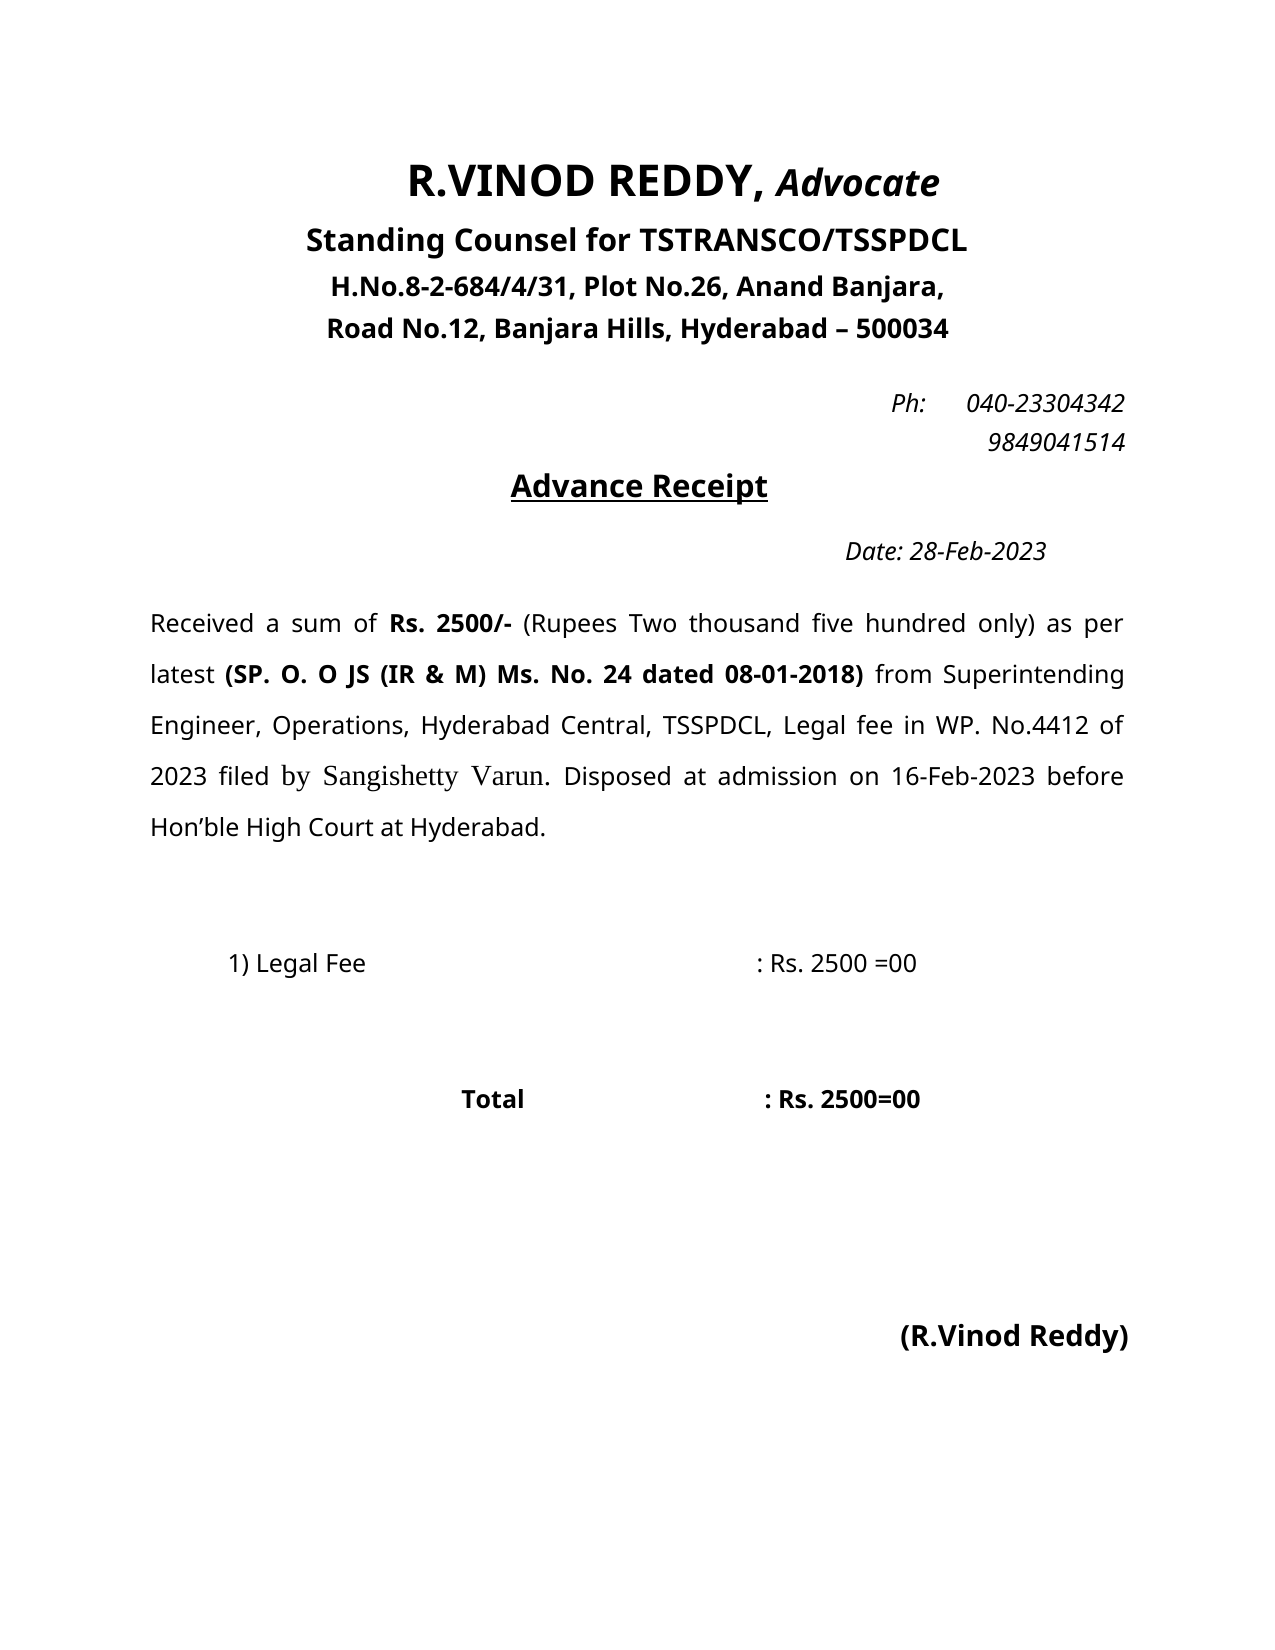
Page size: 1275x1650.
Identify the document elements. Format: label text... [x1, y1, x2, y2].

text Road No.12, Banjara Hills, Hyderabad – 500034 [150, 310, 1125, 347]
text Total : Rs. 2500=00 [227, 1082, 1010, 1116]
text R.VINOD REDDY, Advocate [227, 150, 1047, 209]
text Ph: 040-23304342 [150, 385, 1125, 419]
text 1) Legal Fee : Rs. 2500 =00 [227, 946, 1010, 980]
text 9849041514 [150, 424, 1125, 458]
text Advance Receipt [150, 463, 1128, 506]
text (R.Vinod Reddy) [677, 1315, 1128, 1355]
text Standing Counsel for TSTRANSCO/TSSPDCL [227, 218, 1047, 261]
text H.No.8-2-684/4/31, Plot No.26, Anand Banjara, [150, 267, 1125, 304]
text Received a sum of Rs. 2500/- (Rupees Two thousand five hundred only) as per latest (SP. O. O JS (IR & M) Ms. No. 24 dated 08-01-2018) from Superintending Engineer, Operations, Hyderabad Central, TSSPDCL, Legal fee in WP. No.4412 of 2023 filed by Sangishetty Varun. Disposed at admission on 16-Feb-2023 before Hon’ble High Court at Hyderabad. [150, 605, 1125, 844]
text Date: 28-Feb-2023 [227, 533, 1047, 567]
